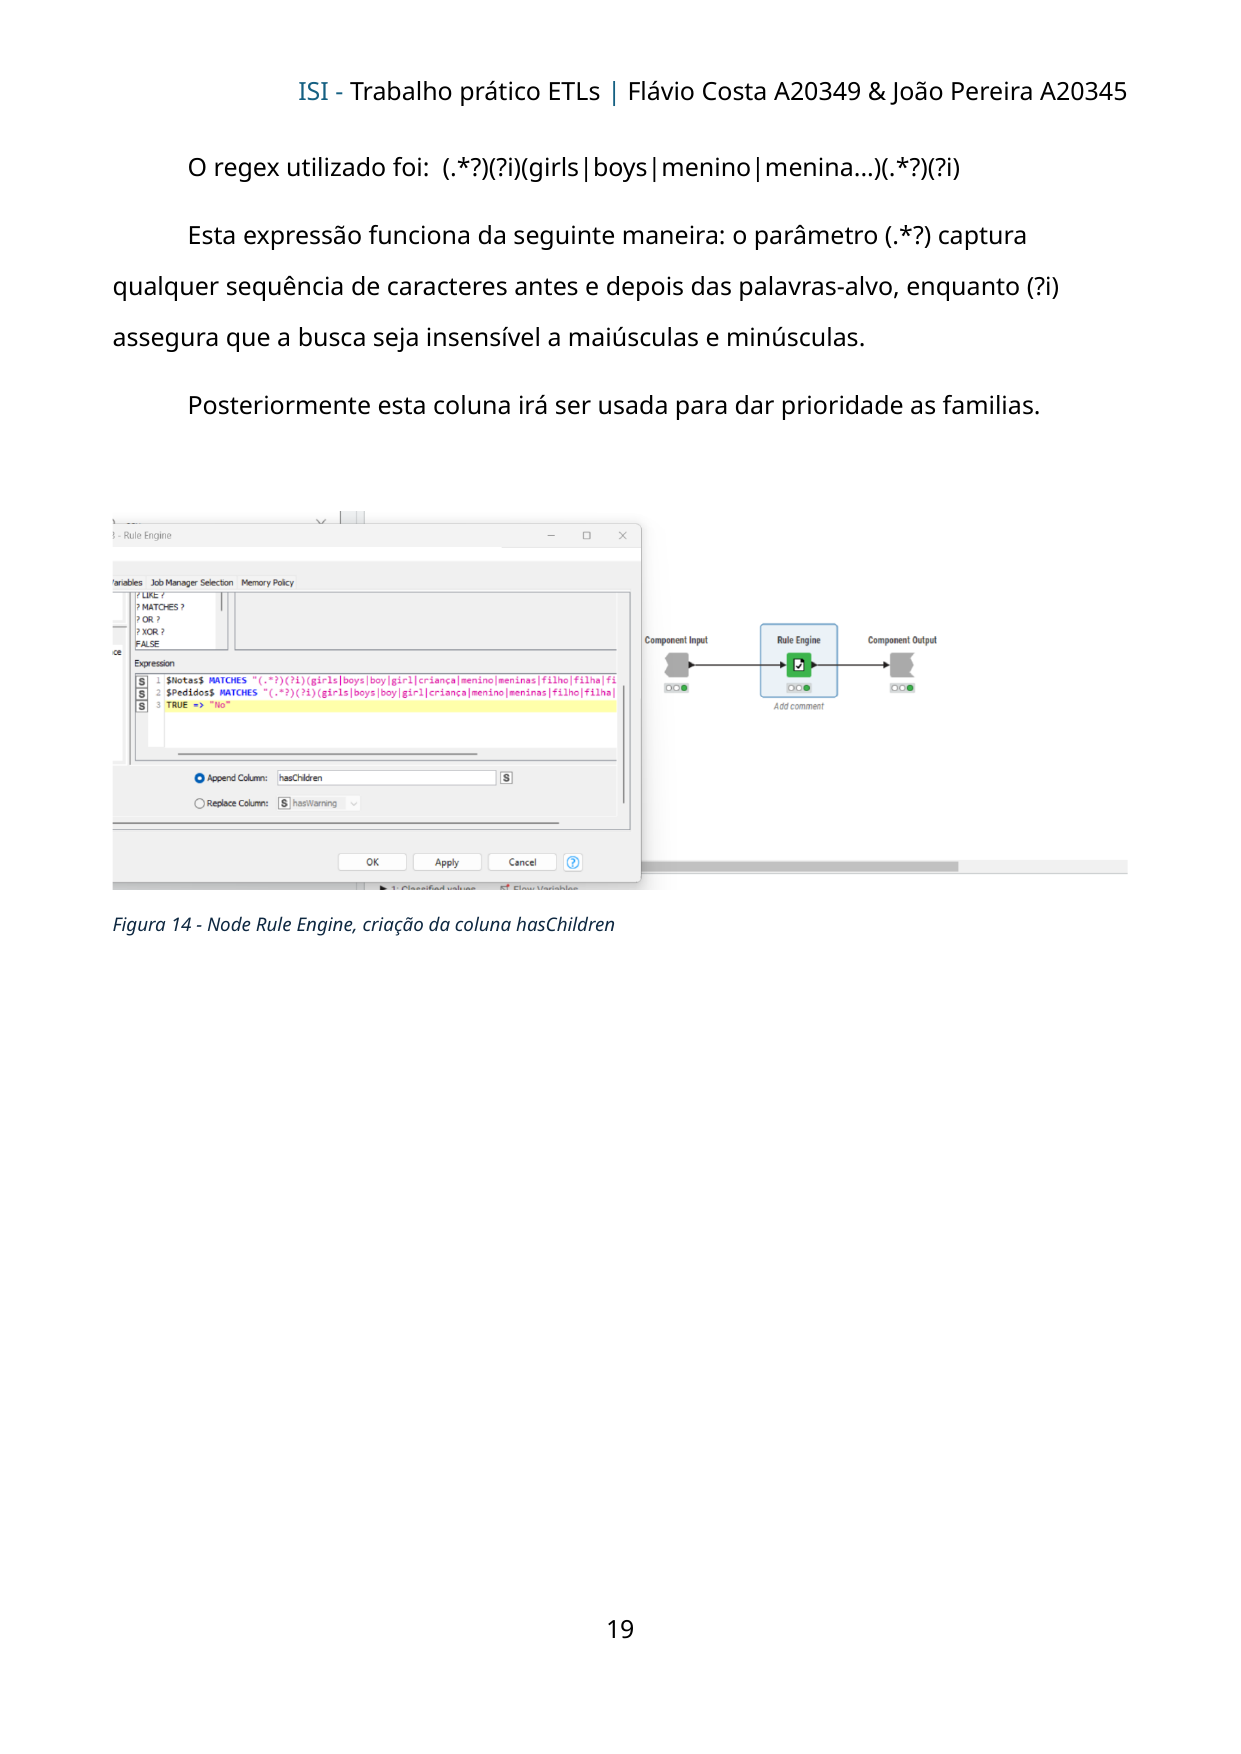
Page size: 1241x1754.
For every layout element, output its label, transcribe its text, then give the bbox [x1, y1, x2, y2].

picture [112, 511, 1128, 890]
text Posteriormente esta coluna irá ser usada para dar prioridade as familias. [112, 387, 1128, 422]
text O regex utilizado foi: (.*?)(?i)(girls|boys|menino|menina...)(.*?)(?i) [112, 150, 1128, 184]
text Esta expressão funciona da seguinte maneira: o parâmetro (.*?) captura qualquer sequência de caracteres antes e depois das palavras-alvo, enquanto (?i) assegura que a busca seja insensível a maiúsculas e minúsculas. [112, 218, 1128, 354]
